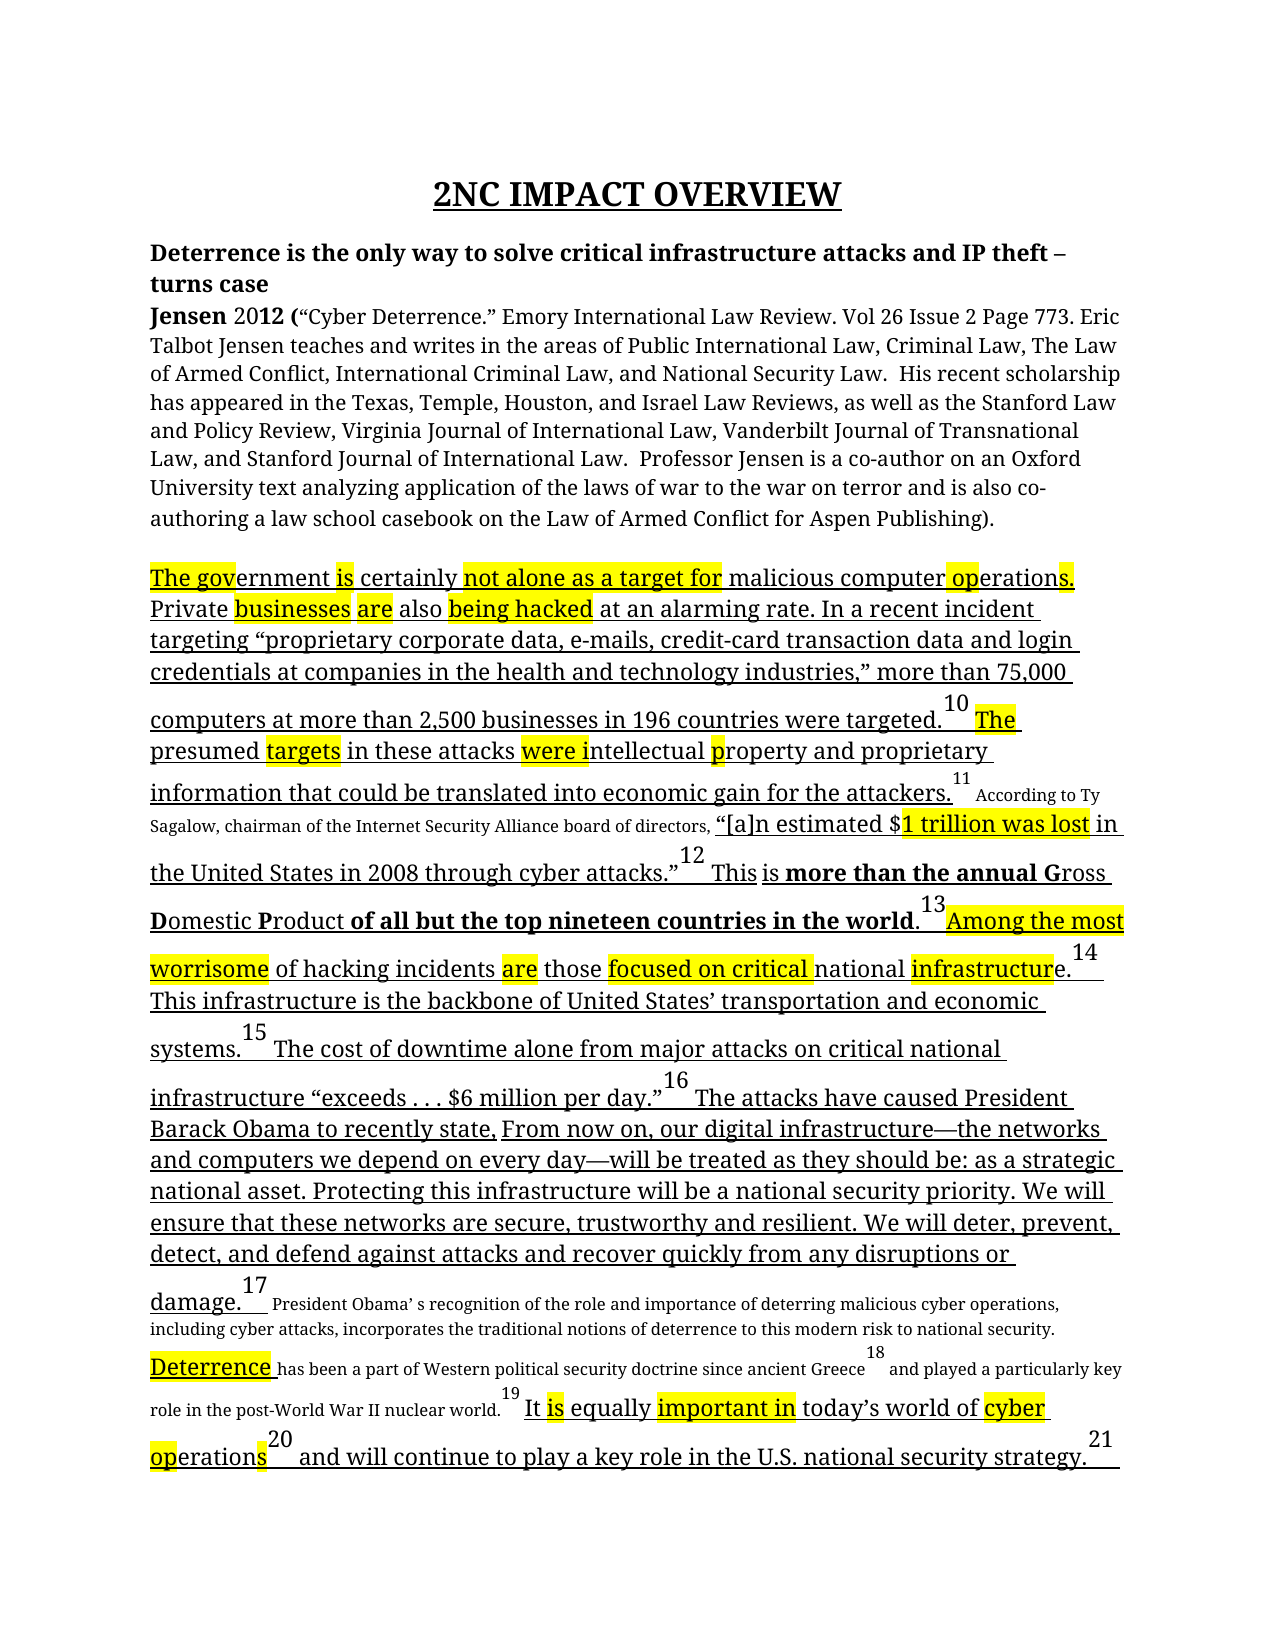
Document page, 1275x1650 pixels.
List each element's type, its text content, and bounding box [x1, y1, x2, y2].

subtitle 2nc impact overview [150, 171, 1125, 216]
subtitle Deterrence is the only way to solve critical infrastructure attacks and IP theft – turns case [150, 237, 1125, 299]
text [150, 562, 1125, 1472]
text Jensen 2012 (“Cyber Deterrence.” Emory International Law Review. Vol 26 Issue 2 Page 773. Eric Talbot Jensen teaches and writes in the areas of Public International Law, Criminal Law, The Law of Armed Conflict, International Criminal Law, and National Security Law. His recent scholarship has appeared in the Texas, Temple, Houston, and Israel Law Reviews, as well as the Stanford Law and Policy Review, Virginia Journal of International Law, Vanderbilt Journal of Transnational Law, and Stanford Journal of International Law. Professor Jensen is a co-author on an Oxford University text analyzing application of the laws of war to the war on terror and is also co-authoring a law school casebook on the Law of Armed Conflict for Aspen Publishing). [150, 299, 1125, 533]
